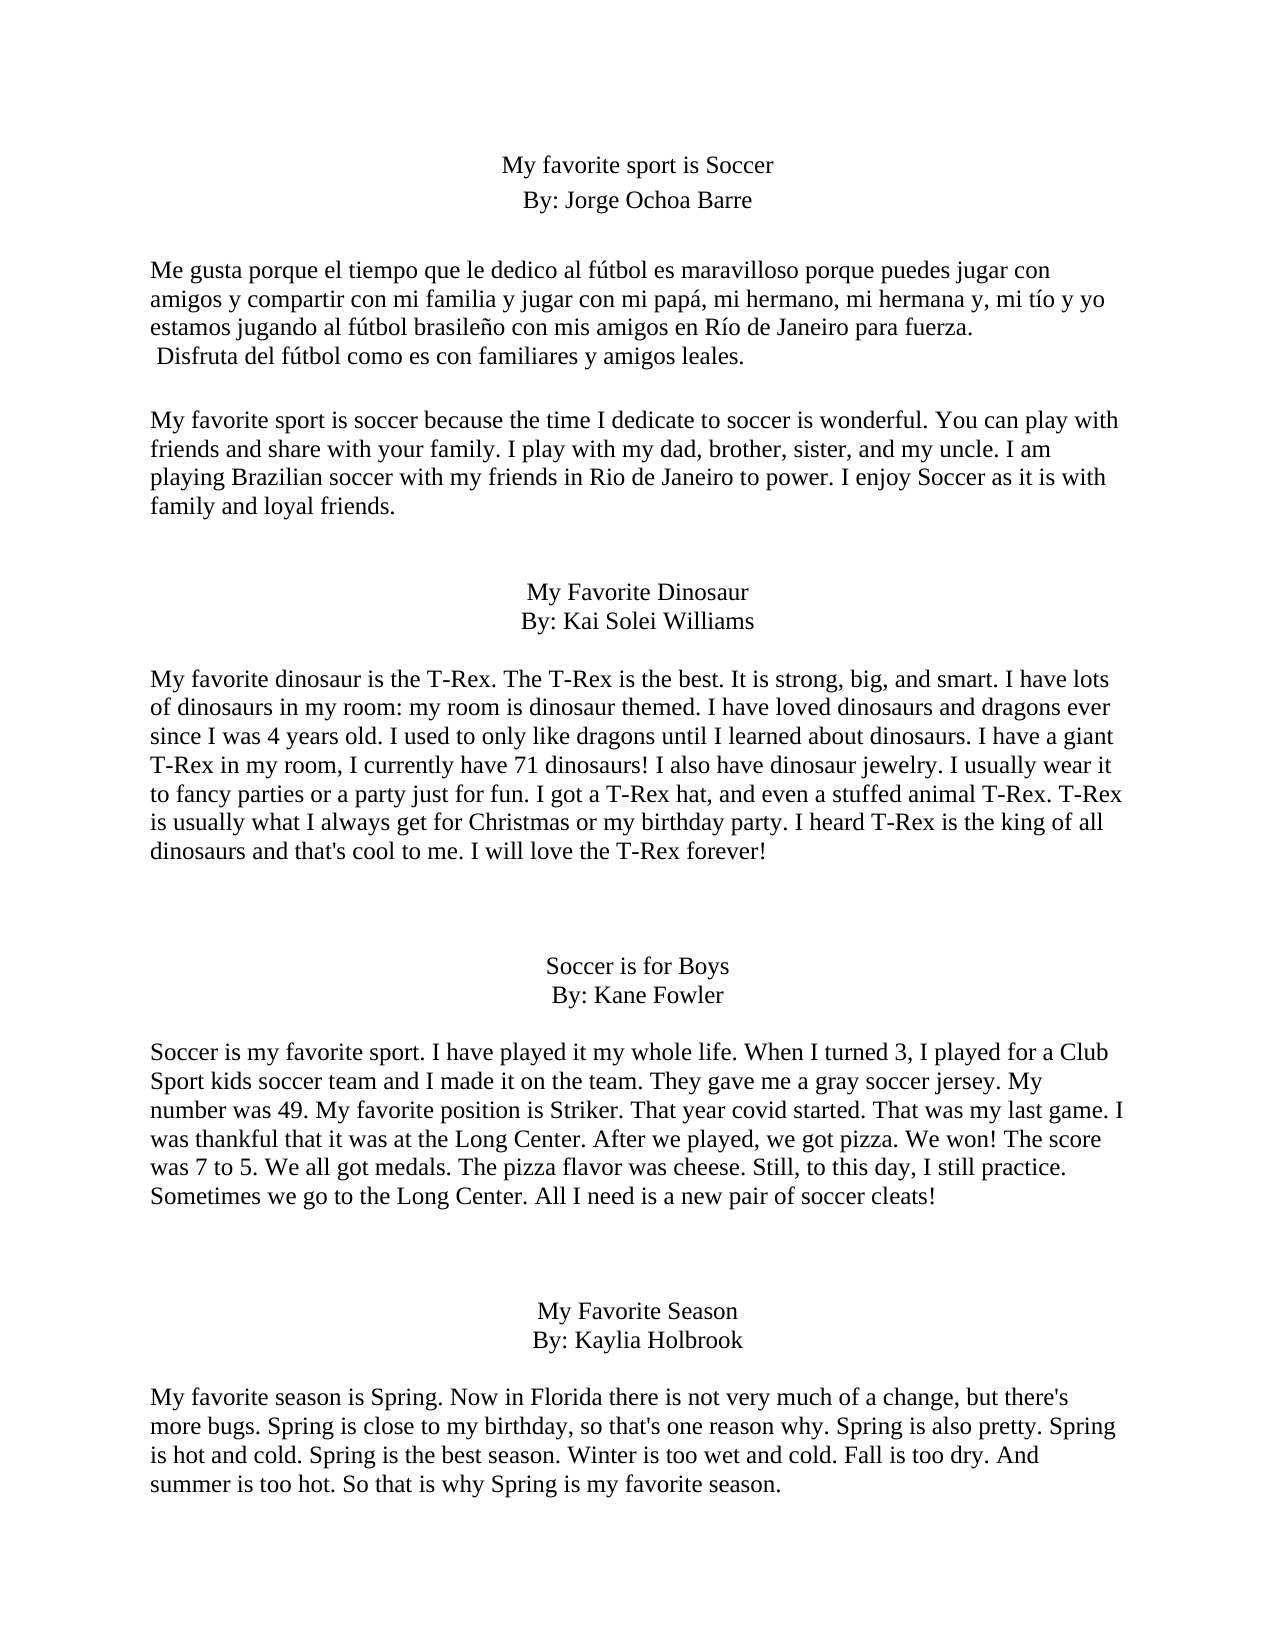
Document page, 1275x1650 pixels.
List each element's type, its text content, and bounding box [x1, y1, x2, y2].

text Disfruta del fútbol como es con familiares y amigos leales. [150, 341, 1125, 370]
text Soccer is for Boys [150, 951, 1125, 980]
text My favorite season is Spring. Now in Florida there is not very much of a change, but there's more bugs. Spring is close to my birthday, so that's one reason why. Spring is also pretty. Spring is hot and cold. Spring is the best season. Winter is too wet and cold. Fall is too dry. And summer is too hot. So that is why Spring is my favorite season. [150, 1382, 1125, 1497]
text By: Kaylia Holbrook [150, 1325, 1125, 1354]
text My favorite sport is soccer because the time I dedicate to soccer is wonderful. You can play with friends and share with your family. I play with my dad, brother, sister, and my uncle. I am playing Brazilian soccer with my friends in Rio de Janeiro to power. I enjoy Soccer as it is with family and loyal friends. [150, 405, 1125, 520]
text By: Jorge Ochoa Barre [150, 185, 1125, 214]
text My favorite sport is Soccer [150, 150, 1125, 179]
text My Favorite Dinosaur [150, 577, 1125, 606]
text My Favorite Season [150, 1296, 1125, 1325]
text By: Kane Fowler [150, 980, 1125, 1009]
text Soccer is my favorite sport. I have played it my whole life. When I turned 3, I played for a Club Sport kids soccer team and I made it on the team. They gave me a gray soccer jersey. My number was 49. My favorite position is Striker. That year covid started. That was my last game. I was thankful that it was at the Long Center. After we played, we got pizza. We won! The score was 7 to 5. We all got medals. The pizza flavor was cheese. Still, to this day, I still practice. Sometimes we go to the Long Center. All I need is a new pair of soccer cleats! [150, 1037, 1125, 1210]
text By: Kai Solei Williams [150, 606, 1125, 635]
text Me gusta porque el tiempo que le dedico al fútbol es maravilloso porque puedes jugar con amigos y compartir con mi familia y jugar con mi papá, mi hermano, mi hermana y, mi tío y yo estamos jugando al fútbol brasileño con mis amigos en Río de Janeiro para fuerza. [150, 255, 1125, 341]
text My favorite dinosaur is the T-Rex. The T-Rex is the best. It is strong, big, and smart. I have lots of dinosaurs in my room: my room is dinosaur themed. I have loved dinosaurs and dragons ever since I was 4 years old. I used to only like dragons until I learned about dinosaurs. I have a giant T-Rex in my room, I currently have 71 dinosaurs! I also have dinosaur jewelry. I usually wear it to fancy parties or a party just for fun. I got a T-Rex hat, and even a stuffed animal T-Rex. T-Rex is usually what I always get for Christmas or my birthday party. I heard T-Rex is the king of all dinosaurs and that's cool to me. I will love the T-Rex forever! [150, 664, 1125, 865]
